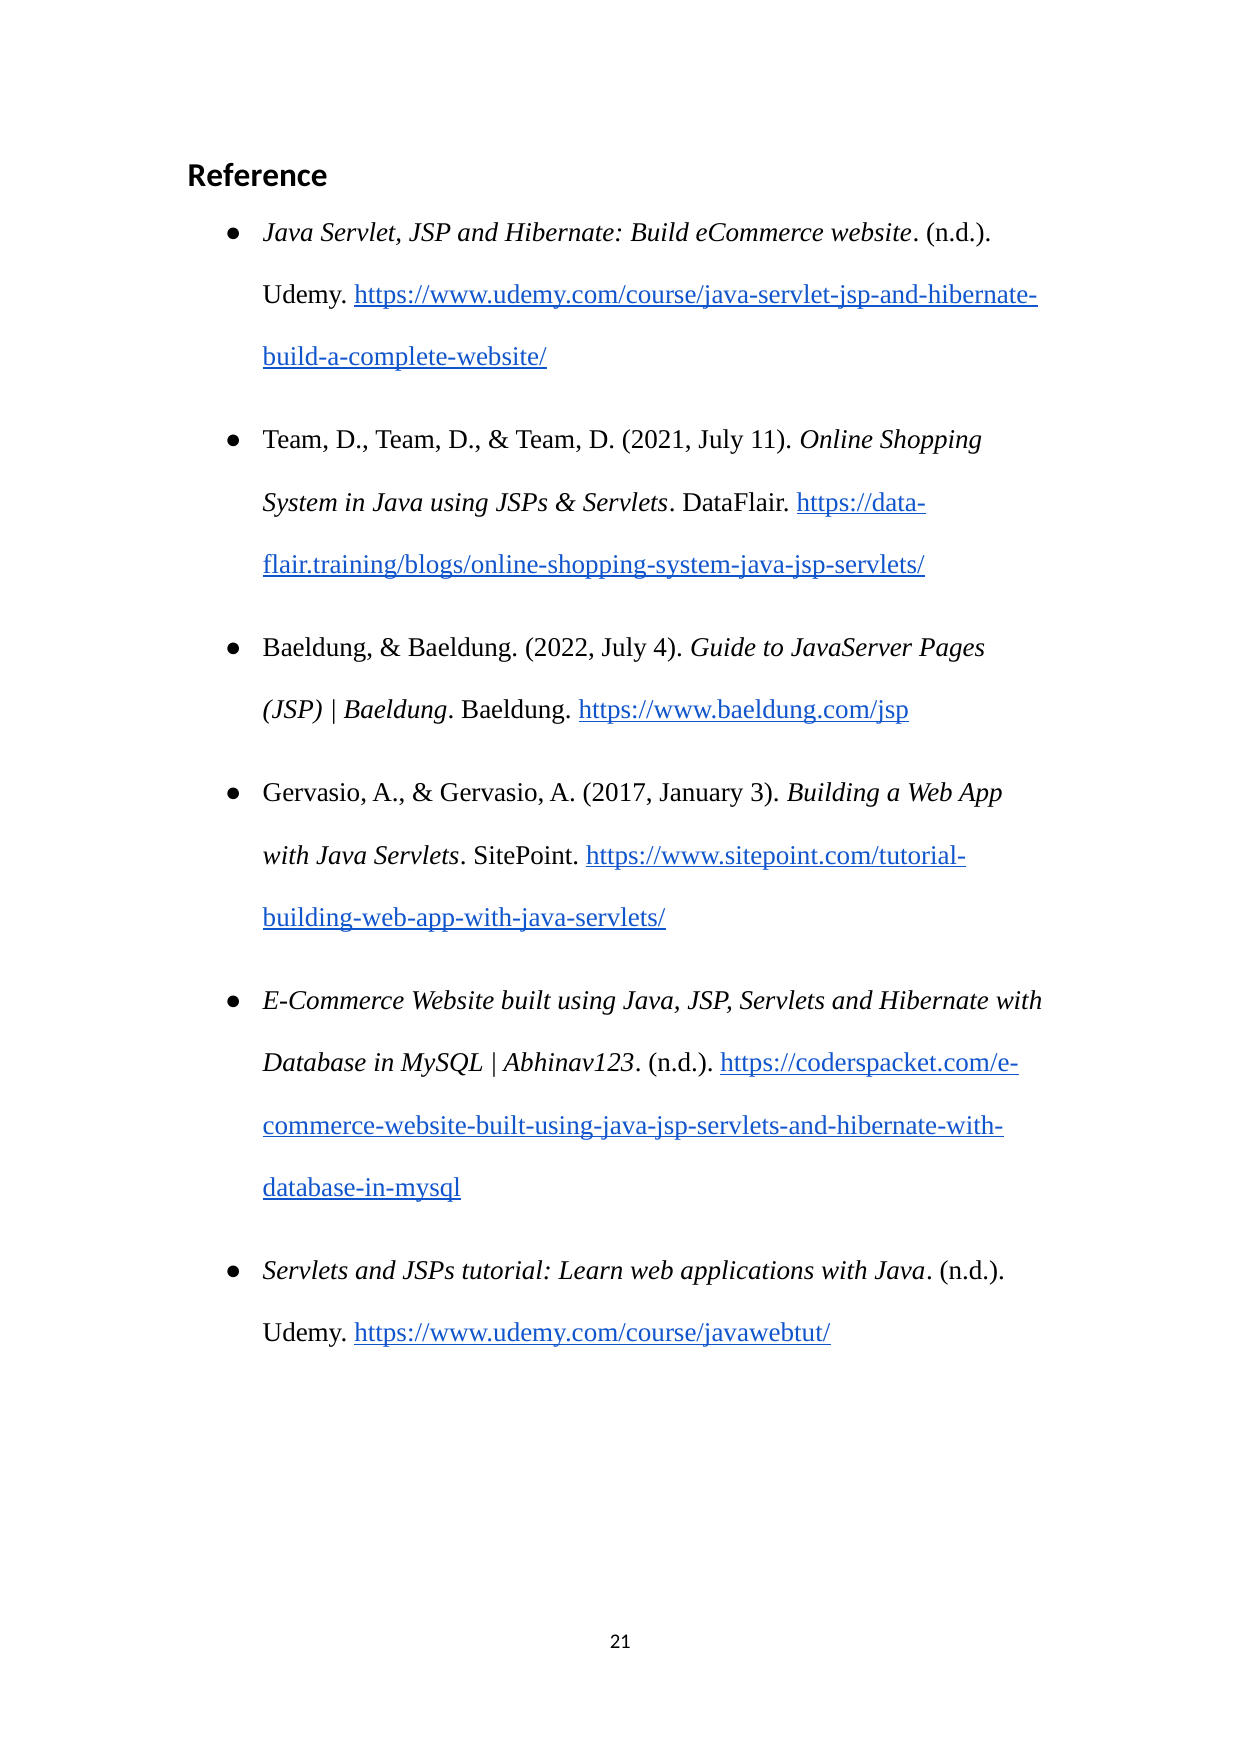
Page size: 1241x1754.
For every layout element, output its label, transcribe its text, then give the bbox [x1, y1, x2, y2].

subtitle Reference [187, 154, 1053, 195]
list Java Servlet, JSP and Hibernate: Build eCommerce website. (n.d.). Udemy. https://www.udemy.com/course/java-servlet-jsp-and-hibernate-build-a-complete-website/ [225, 216, 1053, 371]
list Gervasio, A., & Gervasio, A. (2017, January 3). Building a Web App with Java Servlets. SitePoint. https://www.sitepoint.com/tutorial-building-web-app-with-java-servlets/ [225, 777, 1053, 932]
list Team, D., Team, D., & Team, D. (2021, July 11). Online Shopping System in Java using JSPs & Servlets. DataFlair. https://data-flair.training/blogs/online-shopping-system-java-jsp-servlets/ [225, 423, 1053, 579]
list E-Commerce Website built using Java, JSP, Servlets and Hibernate with Database in MySQL | Abhinav123. (n.d.). https://coderspacket.com/e-commerce-website-built-using-java-jsp-servlets-and-hibernate-with-database-in-mysql [225, 984, 1053, 1202]
list Servlets and JSPs tutorial: Learn web applications with Java. (n.d.). Udemy. https://www.udemy.com/course/javawebtut/ [225, 1254, 1053, 1348]
list Baeldung, & Baeldung. (2022, July 4). Guide to JavaServer Pages (JSP) | Baeldung. Baeldung. https://www.baeldung.com/jsp [225, 631, 1053, 724]
